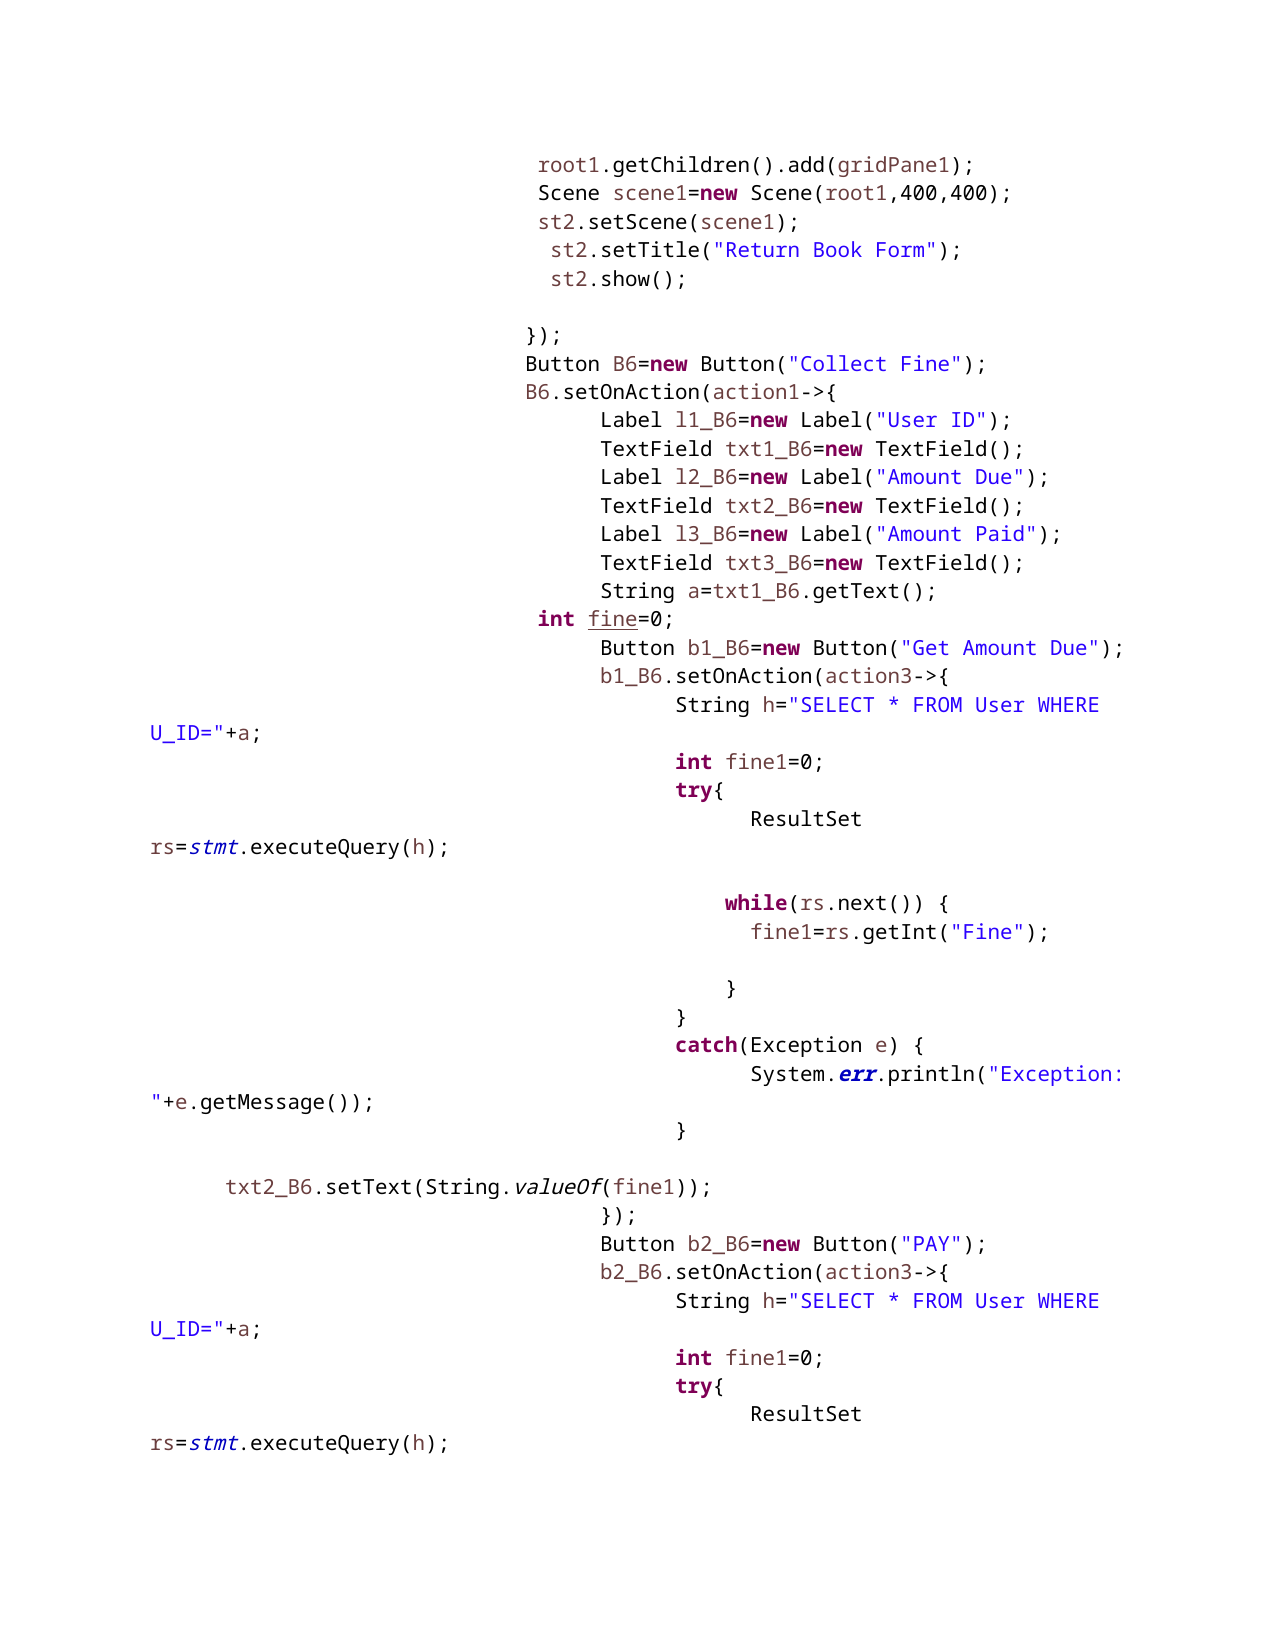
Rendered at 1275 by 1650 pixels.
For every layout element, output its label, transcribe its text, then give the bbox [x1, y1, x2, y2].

text String a=txt1_B6.getText(); [150, 576, 1125, 604]
text }); [150, 1201, 1125, 1229]
text } [150, 1002, 1125, 1030]
text while(rs.next()) { [150, 888, 1125, 917]
text Label l1_B6=new Label("User ID"); [150, 406, 1125, 434]
text b2_B6.setOnAction(action3->{ [150, 1257, 1125, 1286]
text Label l2_B6=new Label("Amount Due"); [150, 462, 1125, 491]
text try{ [150, 775, 1125, 804]
text int fine=0; [150, 604, 1125, 633]
text TextField txt3_B6=new TextField(); [150, 548, 1125, 576]
text st2.setScene(scene1); [150, 207, 1125, 235]
text ResultSet rs=stmt.executeQuery(h); [150, 804, 1125, 861]
text } [150, 1116, 1125, 1144]
text String h="SELECT * FROM User WHERE U_ID="+a; [150, 1286, 1125, 1343]
text try{ [150, 1371, 1125, 1399]
text Scene scene1=new Scene(root1,400,400); [150, 178, 1125, 207]
text int fine1=0; [150, 1343, 1125, 1371]
text Label l3_B6=new Label("Amount Paid"); [150, 519, 1125, 548]
text String h="SELECT * FROM User WHERE U_ID="+a; [150, 690, 1125, 747]
text TextField txt2_B6=new TextField(); [150, 491, 1125, 519]
text txt2_B6.setText(String.valueOf(fine1)); [150, 1144, 1125, 1201]
text TextField txt1_B6=new TextField(); [150, 434, 1125, 462]
text int fine1=0; [150, 747, 1125, 775]
text ResultSet rs=stmt.executeQuery(h); [150, 1399, 1125, 1456]
text System.err.println("Exception: "+e.getMessage()); [150, 1059, 1125, 1116]
text } [150, 973, 1125, 1002]
text }); [150, 320, 1125, 349]
text st2.show(); [150, 264, 1125, 292]
text Button b1_B6=new Button("Get Amount Due"); [150, 633, 1125, 661]
text fine1=rs.getInt("Fine"); [150, 917, 1125, 945]
text B6.setOnAction(action1->{ [150, 377, 1125, 406]
text Button B6=new Button("Collect Fine"); [150, 349, 1125, 377]
text b1_B6.setOnAction(action3->{ [150, 661, 1125, 690]
text st2.setTitle("Return Book Form"); [150, 235, 1125, 264]
text catch(Exception e) { [150, 1030, 1125, 1059]
text root1.getChildren().add(gridPane1); [150, 150, 1125, 178]
text Button b2_B6=new Button("PAY"); [150, 1229, 1125, 1257]
